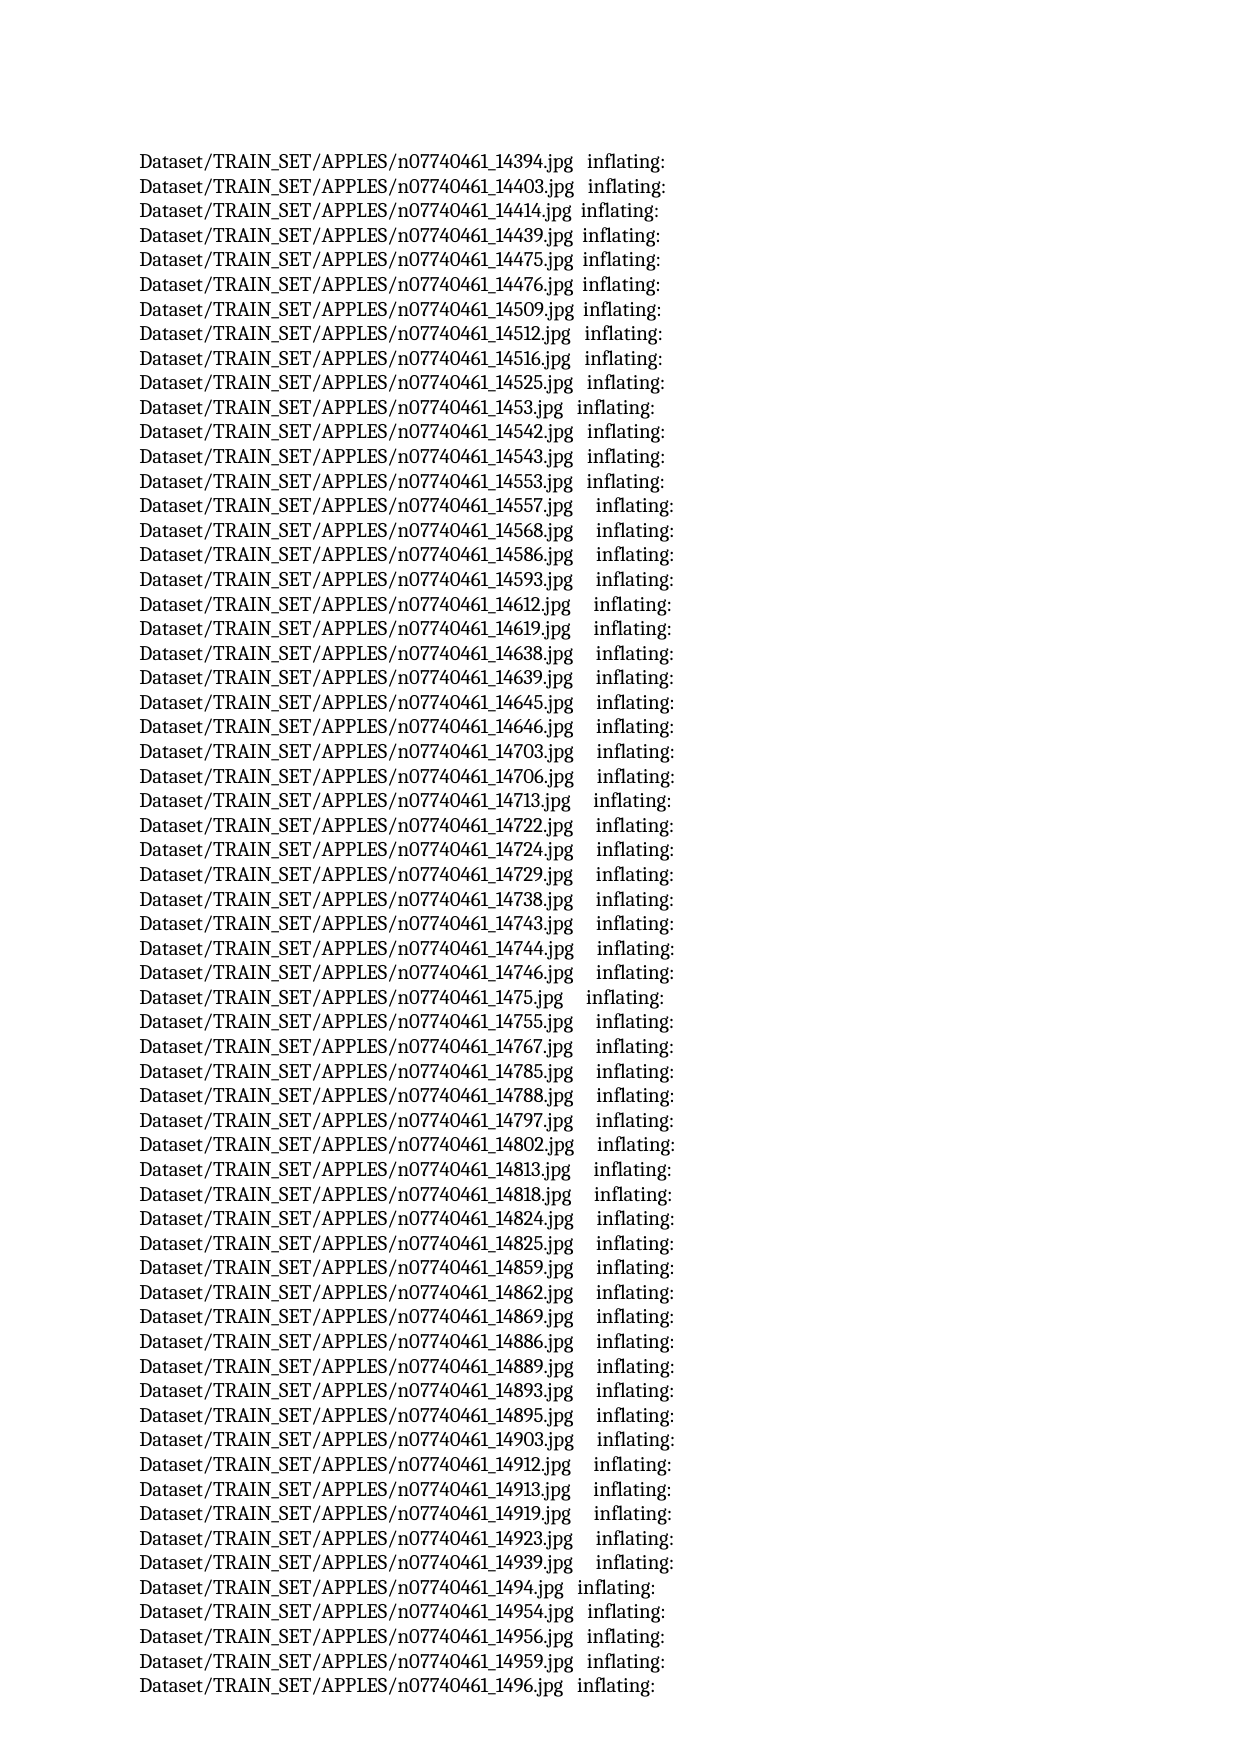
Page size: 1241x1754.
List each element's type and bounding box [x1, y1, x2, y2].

text [138, 150, 747, 1698]
